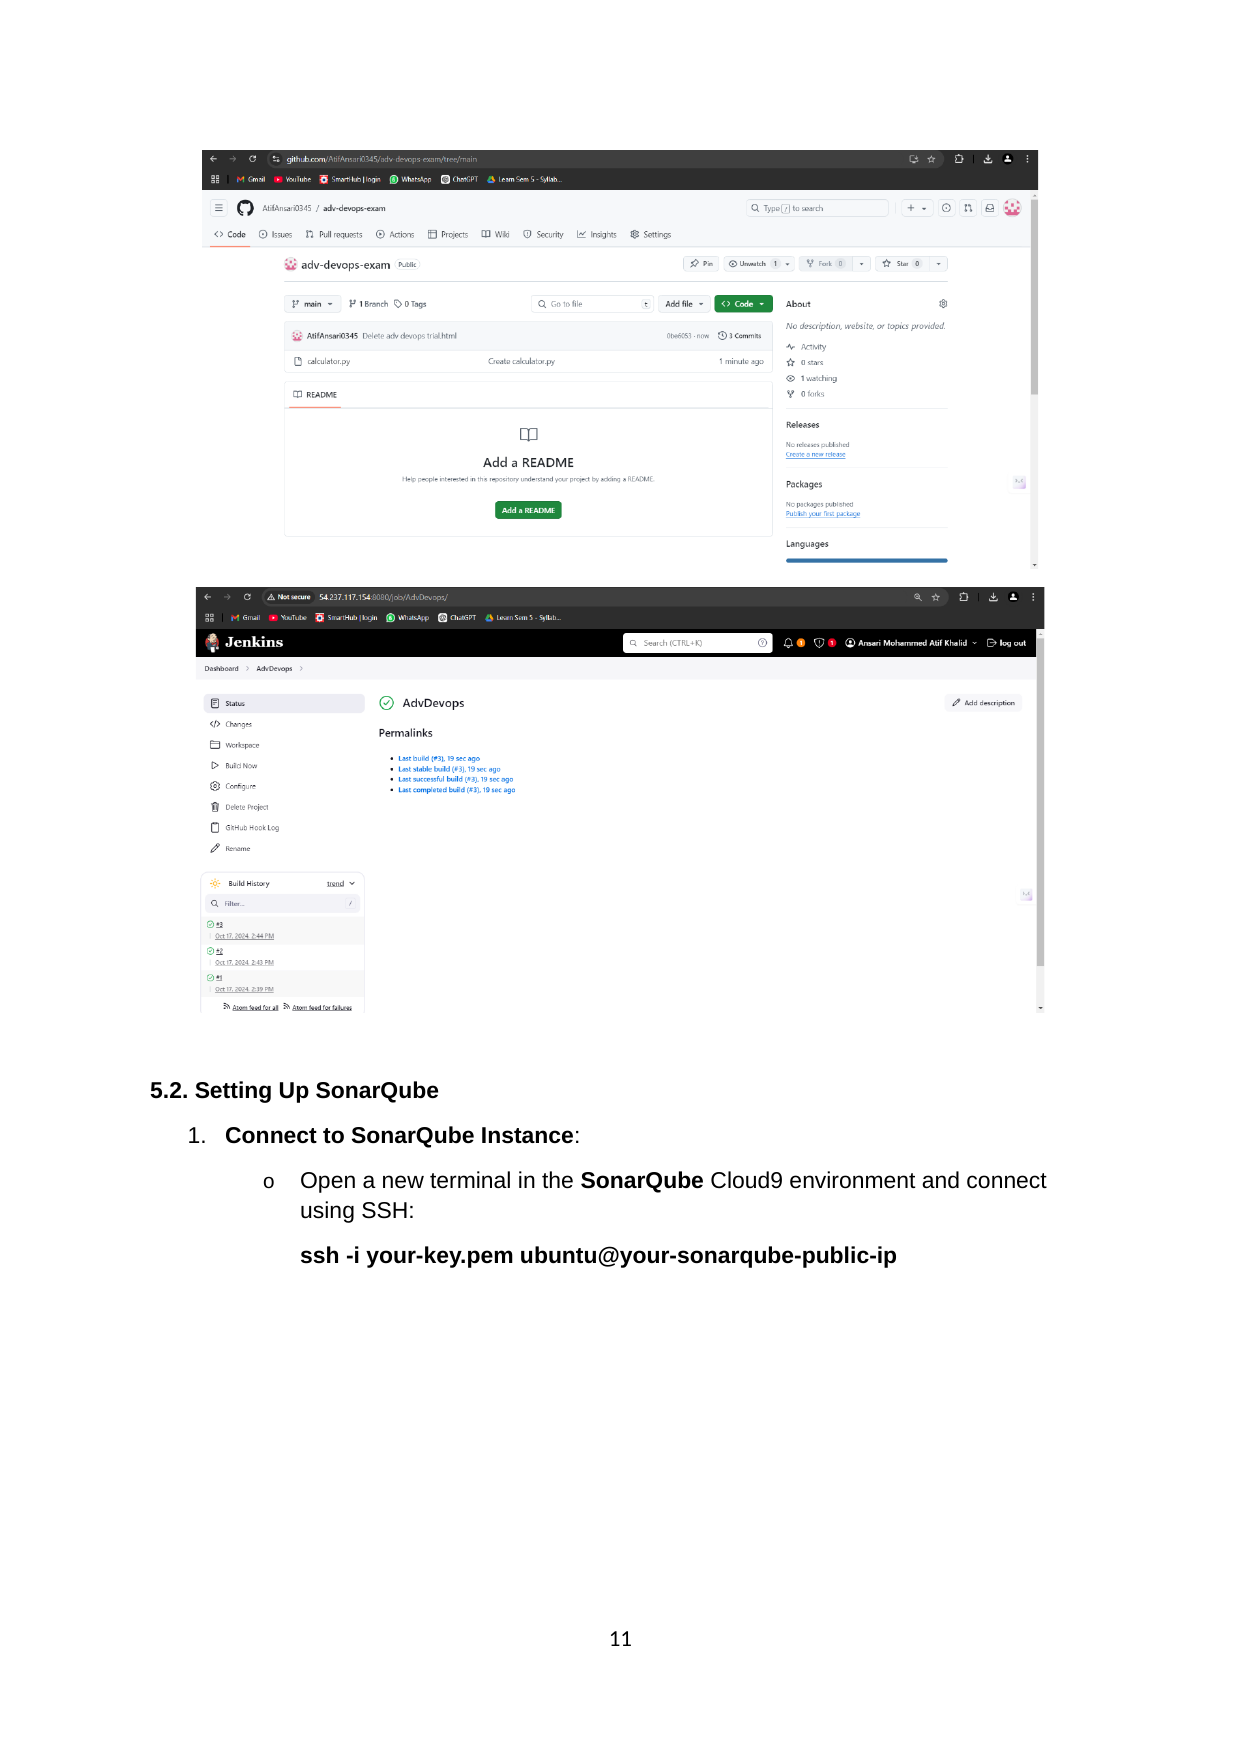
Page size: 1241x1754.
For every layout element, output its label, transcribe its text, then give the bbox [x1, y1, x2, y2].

list Open a new terminal in the SonarQube Cloud9 environment and connect using SSH: [262, 1167, 1090, 1223]
picture [202, 150, 1039, 569]
list Connect to SonarQube Instance: [187, 1122, 1090, 1148]
text ssh -i your-key.pem ubuntu@your-sonarqube-public-ip [225, 1242, 1090, 1268]
text 5.2. Setting Up SonarQube [150, 1077, 1090, 1103]
picture [195, 587, 1045, 1013]
